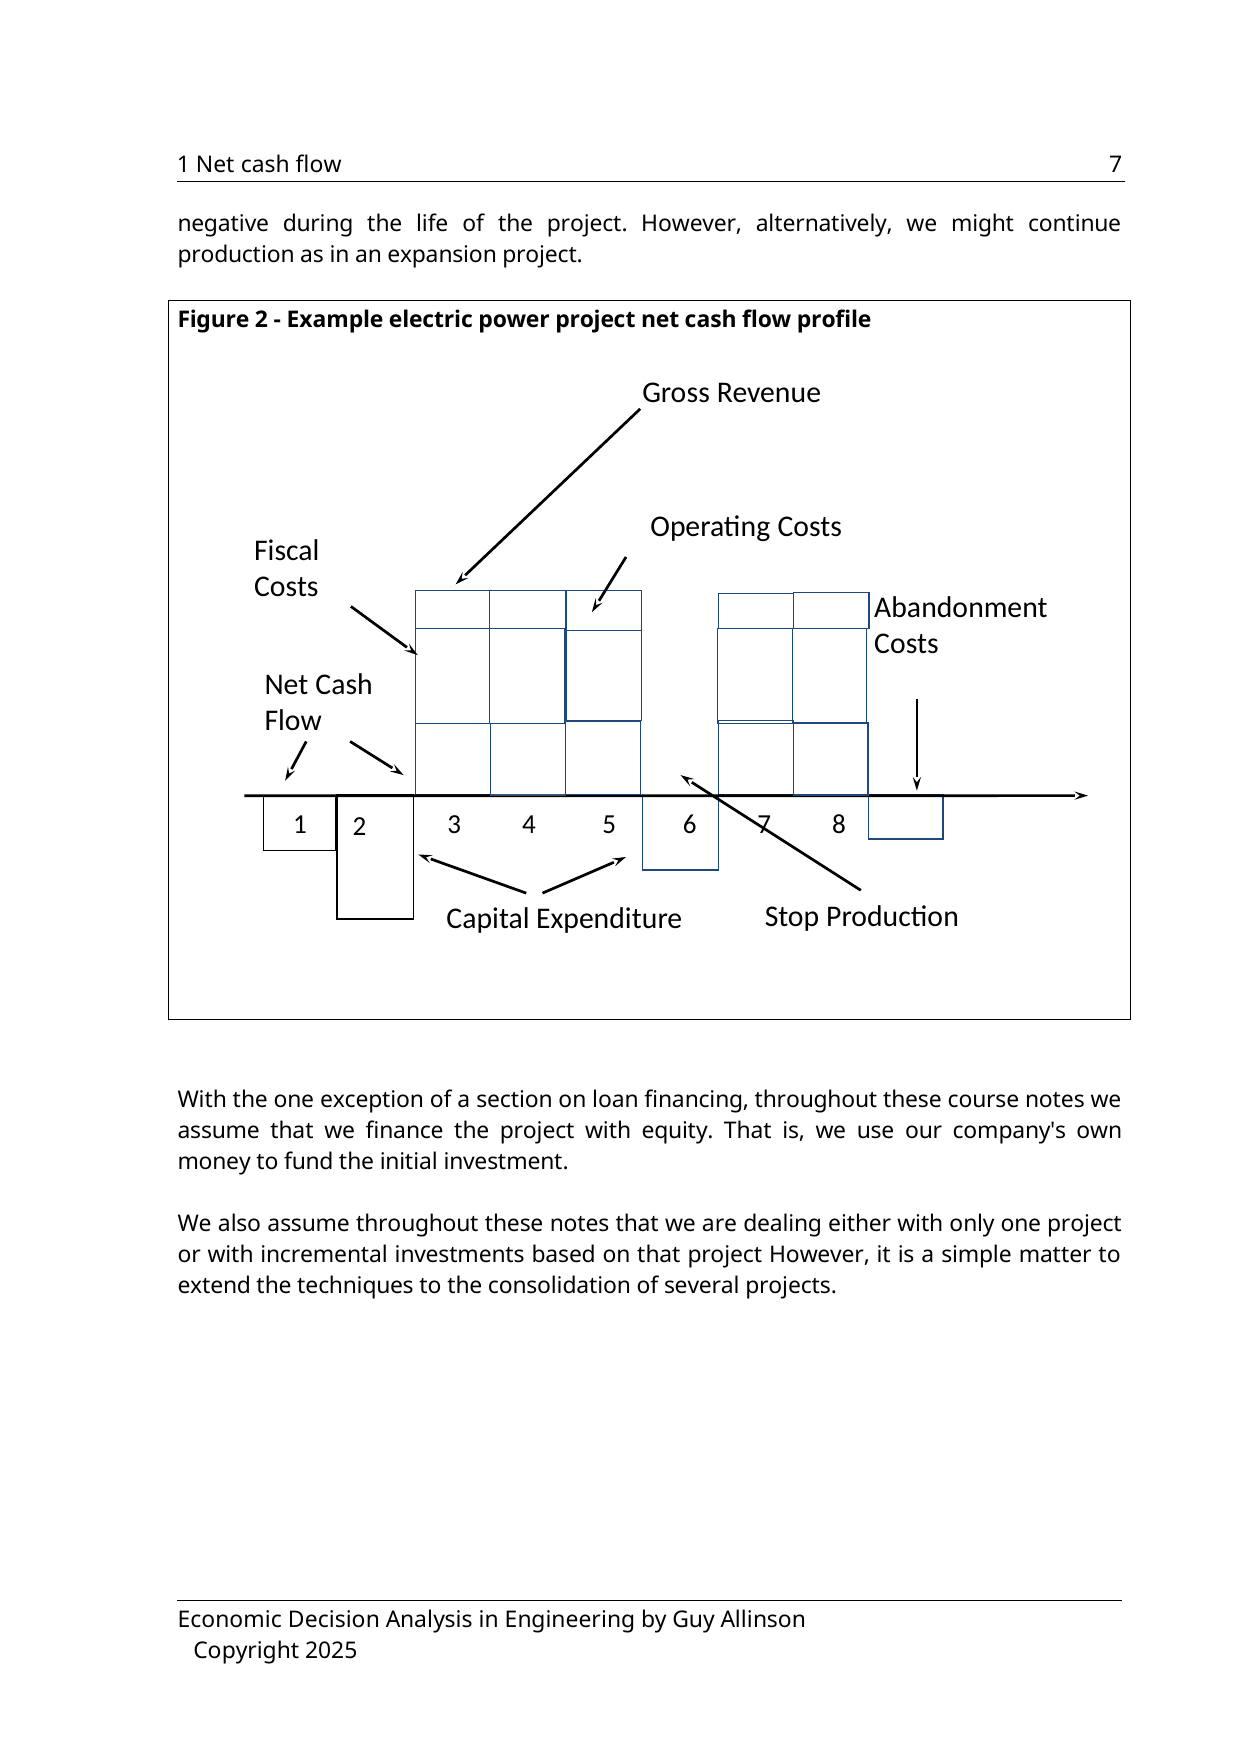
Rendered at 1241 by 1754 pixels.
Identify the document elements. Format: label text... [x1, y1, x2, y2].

text Figure 2 - Example electric power project net cash flow profile [169, 301, 1130, 334]
text We also assume throughout these notes that we are dealing either with only one project or with incremental investments based on that project However, it is a simple matter to extend the techniques to the consolidation of several projects. [177, 1207, 1122, 1300]
text With the one exception of a section on loan financing, throughout these course notes we assume that we finance the project with equity. That is, we use our company's own money to fund the initial investment. [177, 1082, 1122, 1176]
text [177, 207, 1122, 269]
